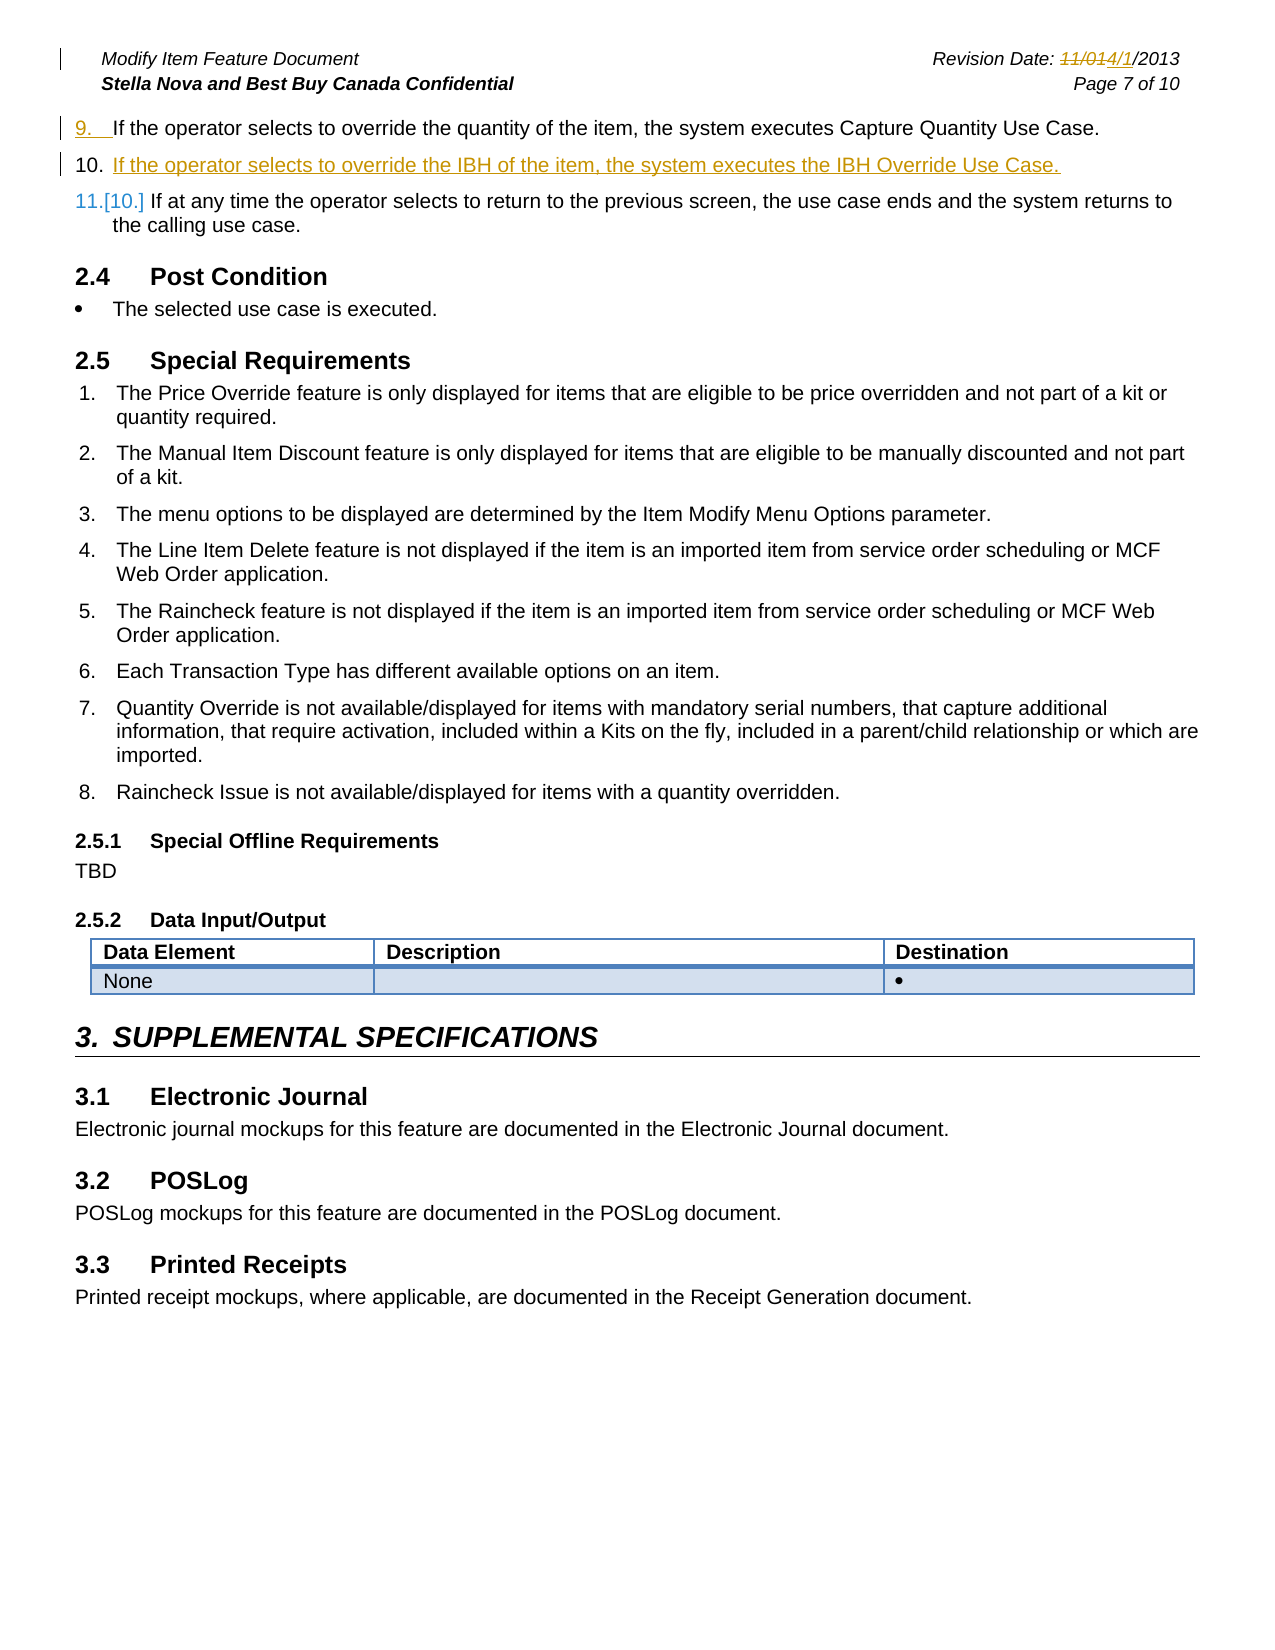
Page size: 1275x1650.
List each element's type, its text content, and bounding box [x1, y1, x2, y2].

table_cell [375, 969, 883, 993]
list If at any time the operator selects to return to the previous screen, the use case ends and the system returns to the calling use case. [75, 189, 1200, 237]
subtitle Data Input/Output [75, 908, 1200, 932]
table_cell None [92, 969, 373, 993]
table_header Destination [885, 940, 1193, 964]
text Electronic journal mockups for this feature are documented in the Electronic Journal document. [75, 1117, 1200, 1141]
subtitle Post Condition [75, 262, 1200, 291]
list If the operator selects to override the quantity of the item, the system executes Capture Quantity Use Case. [75, 116, 1200, 140]
text POSLog mockups for this feature are documented in the POSLog document. [75, 1201, 1200, 1225]
table_cell [885, 969, 1193, 993]
list The menu options to be displayed are determined by the Item Modify Menu Options parameter. [79, 502, 1200, 526]
text TBD [75, 859, 1200, 883]
list The Manual Item Discount feature is only displayed for items that are eligible to be manually discounted and not part of a kit. [79, 441, 1200, 489]
subtitle Printed Receipts [75, 1250, 1200, 1279]
list Raincheck Issue is not available/displayed for items with a quantity overridden. [79, 780, 1200, 804]
list The selected use case is executed. [75, 297, 1200, 321]
subtitle POSLog [75, 1166, 1200, 1195]
list Quantity Override is not available/displayed for items with mandatory serial numbers, that capture additional information, that require activation, included within a Kits on the fly, included in a parent/child relationship or which are imported. [79, 695, 1200, 767]
subtitle Electronic Journal [75, 1082, 1200, 1111]
table_header Data Element [92, 940, 373, 964]
list The Raincheck feature is not displayed if the item is an imported item from service order scheduling or MCF Web Order application. [79, 598, 1200, 646]
list The Price Override feature is only displayed for items that are eligible to be price overridden and not part of a kit or quantity required. [79, 381, 1200, 429]
list Each Transaction Type has different available options on an item. [79, 659, 1200, 683]
subtitle Supplemental Specifications [75, 1020, 1200, 1056]
subtitle Special Offline Requirements [75, 829, 1200, 853]
subtitle Special Requirements [75, 346, 1200, 374]
table_header Description [375, 940, 883, 964]
list The Line Item Delete feature is not displayed if the item is an imported item from service order scheduling or MCF Web Order application. [79, 538, 1200, 586]
text Printed receipt mockups, where applicable, are documented in the Receipt Generation document. [75, 1285, 1200, 1309]
